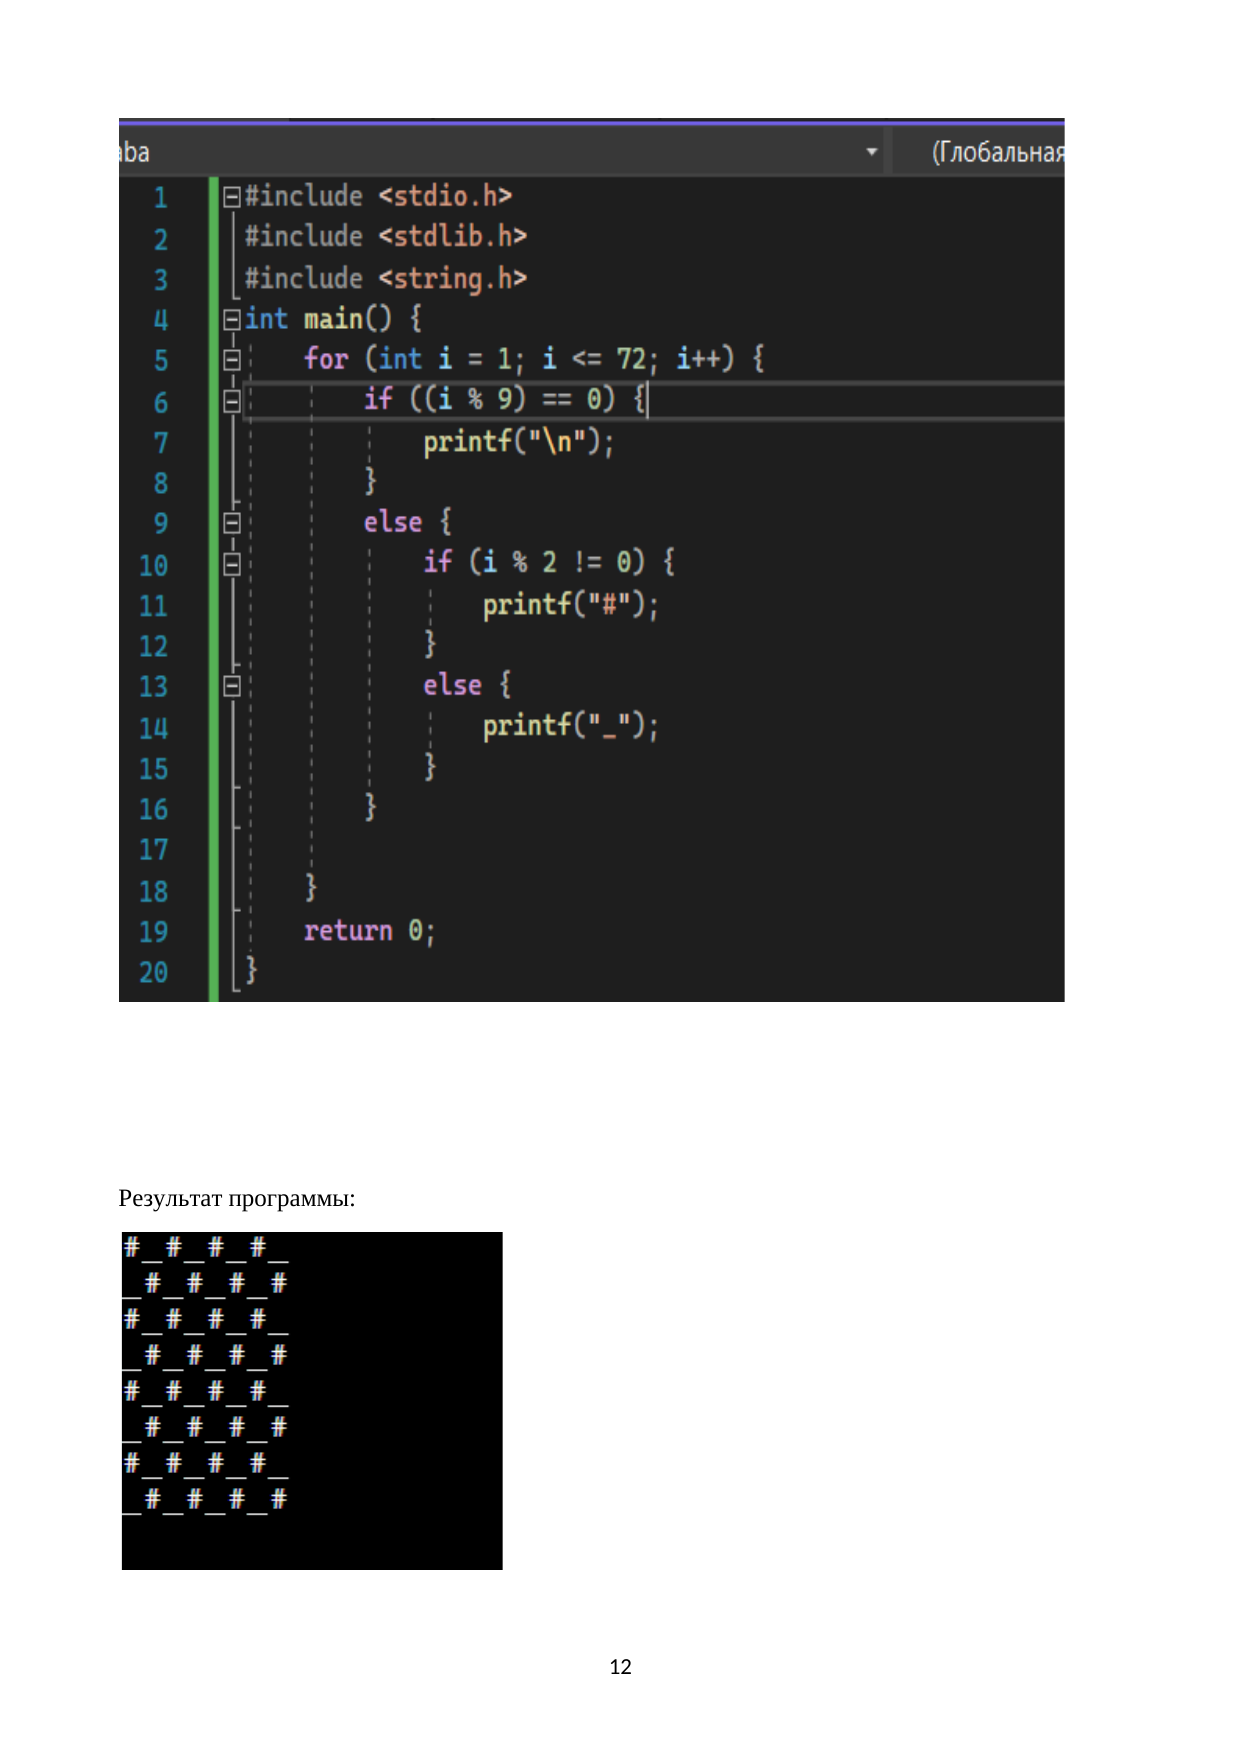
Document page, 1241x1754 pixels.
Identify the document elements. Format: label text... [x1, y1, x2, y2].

text Результат программы: [118, 1183, 1152, 1212]
picture [121, 1232, 503, 1570]
picture [119, 118, 1065, 1002]
